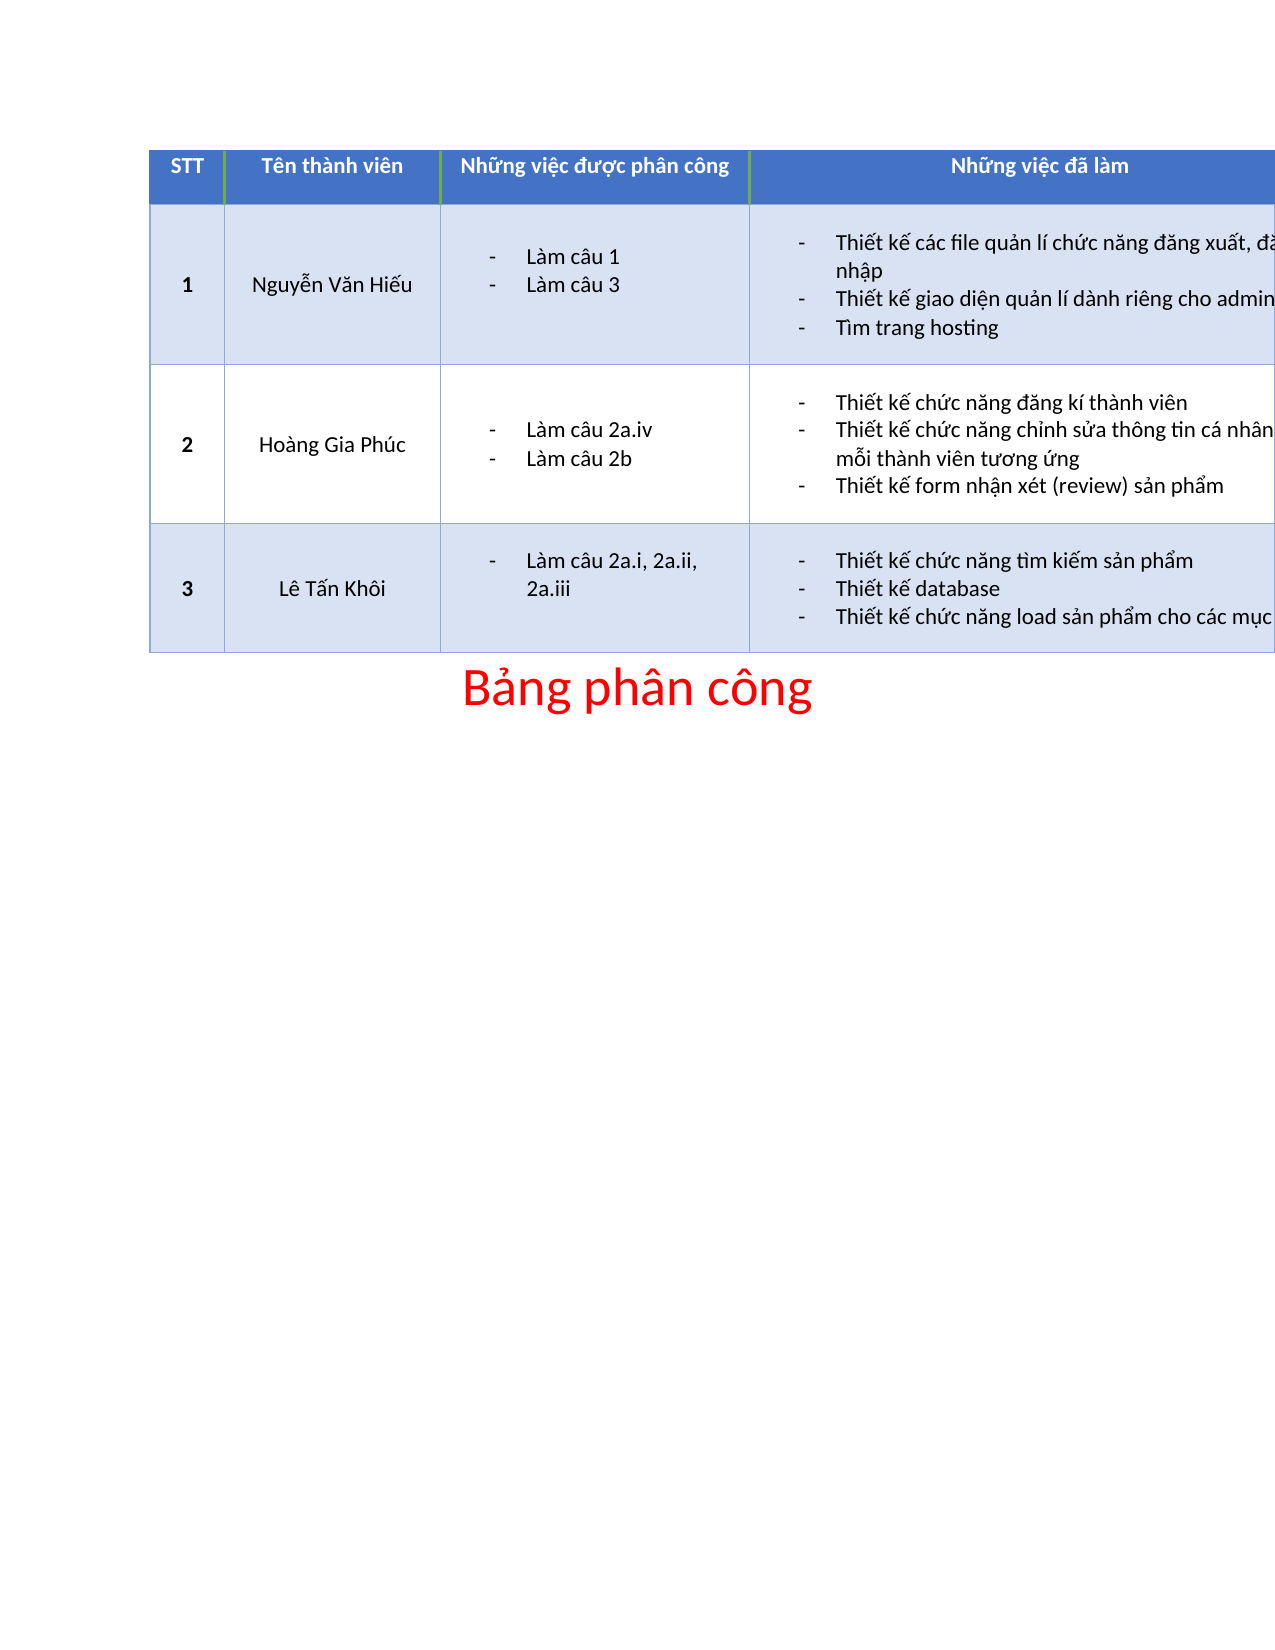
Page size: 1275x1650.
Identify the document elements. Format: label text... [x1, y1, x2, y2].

table_cell Làm câu 2a.i, 2a.ii, 2a.iii [441, 524, 749, 652]
table_cell 3 [151, 524, 224, 652]
table_cell Thiết kế chức năng đăng kí thành viên Thiết kế chức năng chỉnh sửa thông tin cá nhân cho mỗi thành viên tương ứng Thiết kế form nhận xét (review) sản phẩm [750, 365, 1274, 522]
table_cell Lê Tấn Khôi [225, 524, 440, 652]
table_cell Nguyễn Văn Hiếu [225, 205, 440, 364]
table_cell Làm câu 1 Làm câu 3 [441, 205, 749, 364]
table_cell Thiết kế các file quản lí chức năng đăng xuất, đăng nhập Thiết kế giao diện quản lí dành riêng cho admin Tìm trang hosting [750, 205, 1274, 364]
table_cell Thiết kế chức năng tìm kiếm sản phẩm Thiết kế database Thiết kế chức năng load sản phẩm cho các mục [750, 524, 1274, 652]
table_header Những việc đã làm [751, 151, 1274, 204]
table_cell 2 [151, 365, 224, 522]
table_header Những việc được phân công [442, 151, 748, 204]
table_cell Làm câu 2a.iv Làm câu 2b [441, 365, 749, 522]
table_cell Hoàng Gia Phúc [225, 365, 440, 522]
table_cell 1 [151, 205, 224, 364]
table_header Tên thành viên [226, 151, 439, 204]
text Bảng phân công [150, 653, 1125, 719]
table_header STT [151, 151, 223, 204]
